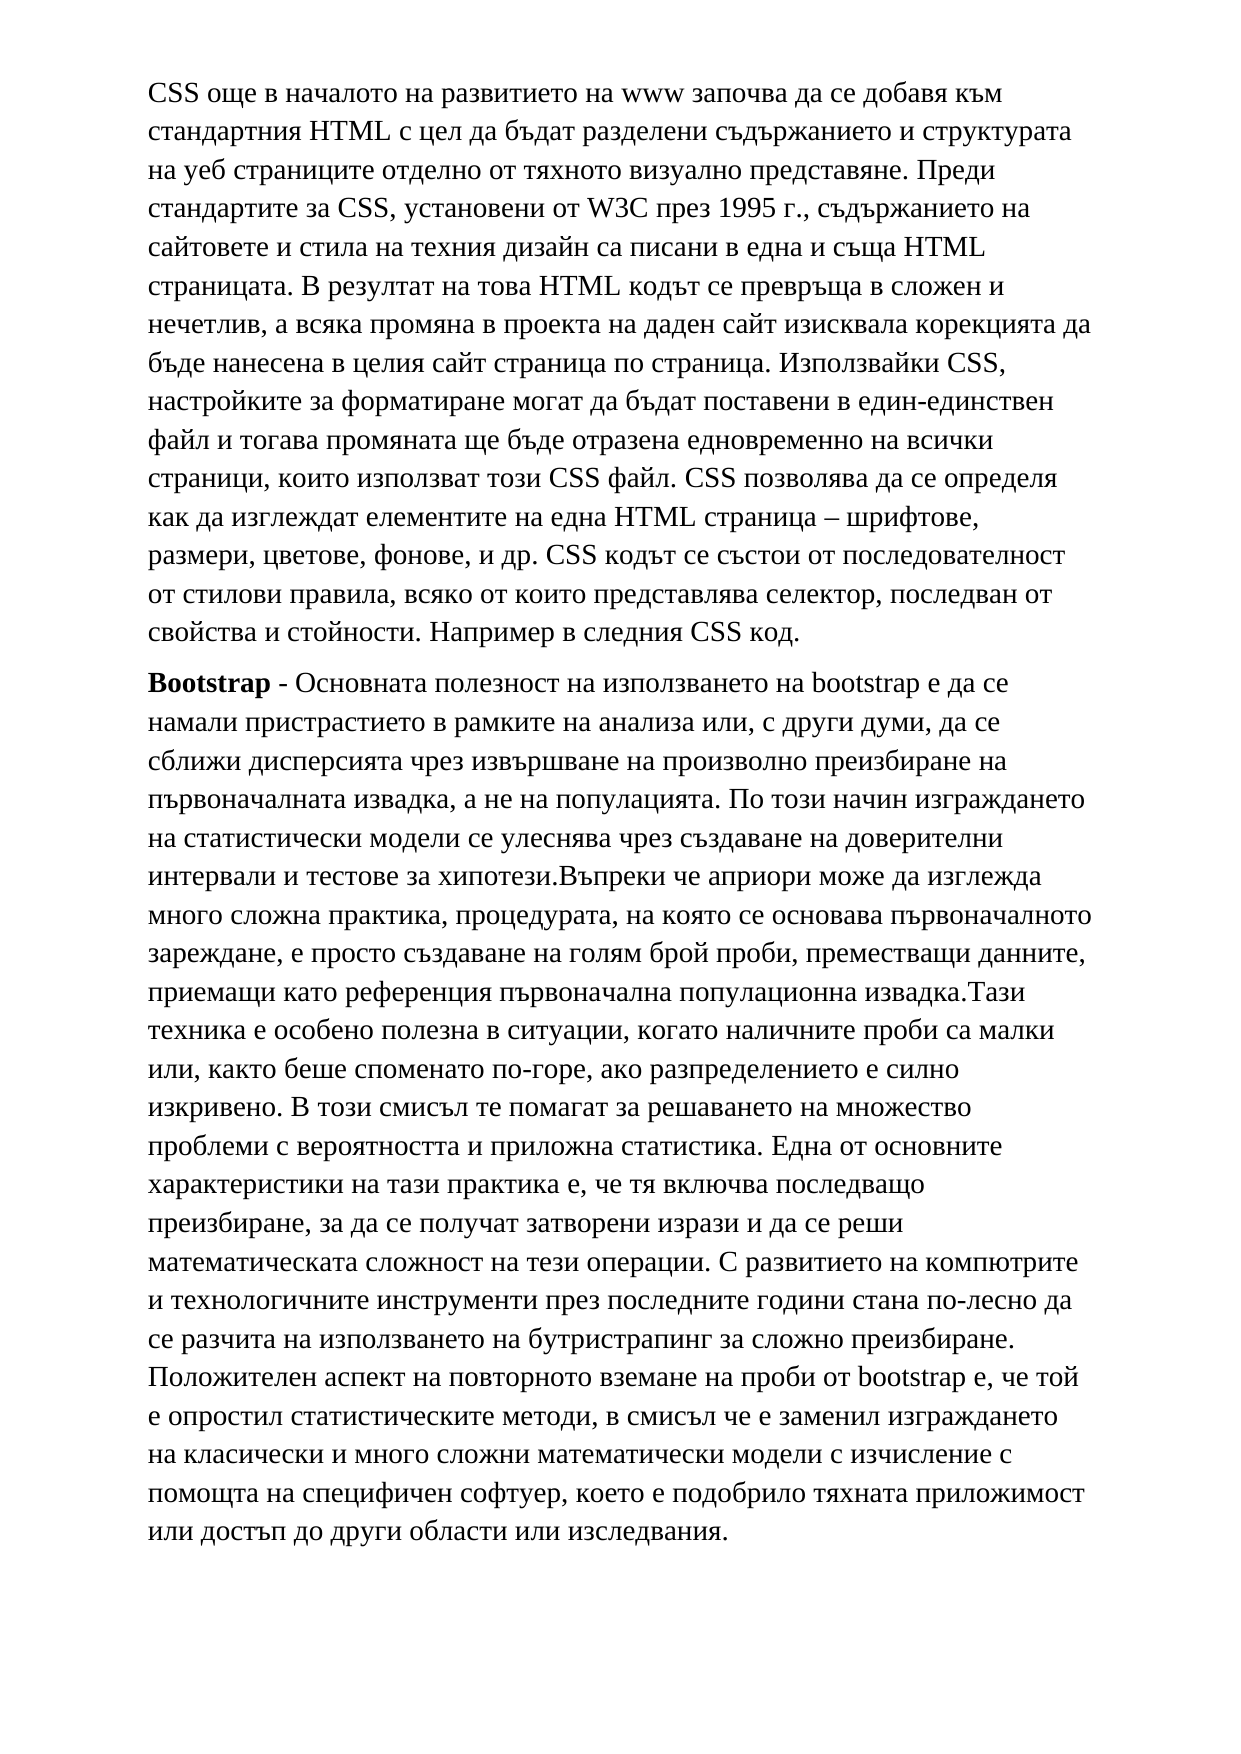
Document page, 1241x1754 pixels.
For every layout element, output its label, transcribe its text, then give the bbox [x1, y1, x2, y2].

text CSS още в началото на развитието на www започва да се добавя към стандартния HTML с цел да бъдат разделени съдържанието и структурата на уеб страниците отделно от тяхното визуално представяне. Преди стандартите за CSS, установени от W3C през 1995 г., съдържанието на сайтовете и стила на техния дизайн са писани в една и съща HTML страницата. В резултат на това HTML кодът се превръща в сложен и нечетлив, а всяка промяна в проекта на даден сайт изисквала корекцията да бъде нанесена в целия сайт страница по страница. Използвайки CSS, настройките за форматиране могат да бъдат поставени в един-единствен файл и тогава промяната ще бъде отразена едновременно на всички страници, които използват този CSS файл. CSS позволява да се определя как да изглеждат елементите на една HTML страница – шрифтове, размери, цветове, фонове, и др. CSS кодът се състои от последователност от стилови правила, всяко от които представлява селектор, последван от свойства и стойности. Например в следния CSS код. [148, 75, 1093, 648]
